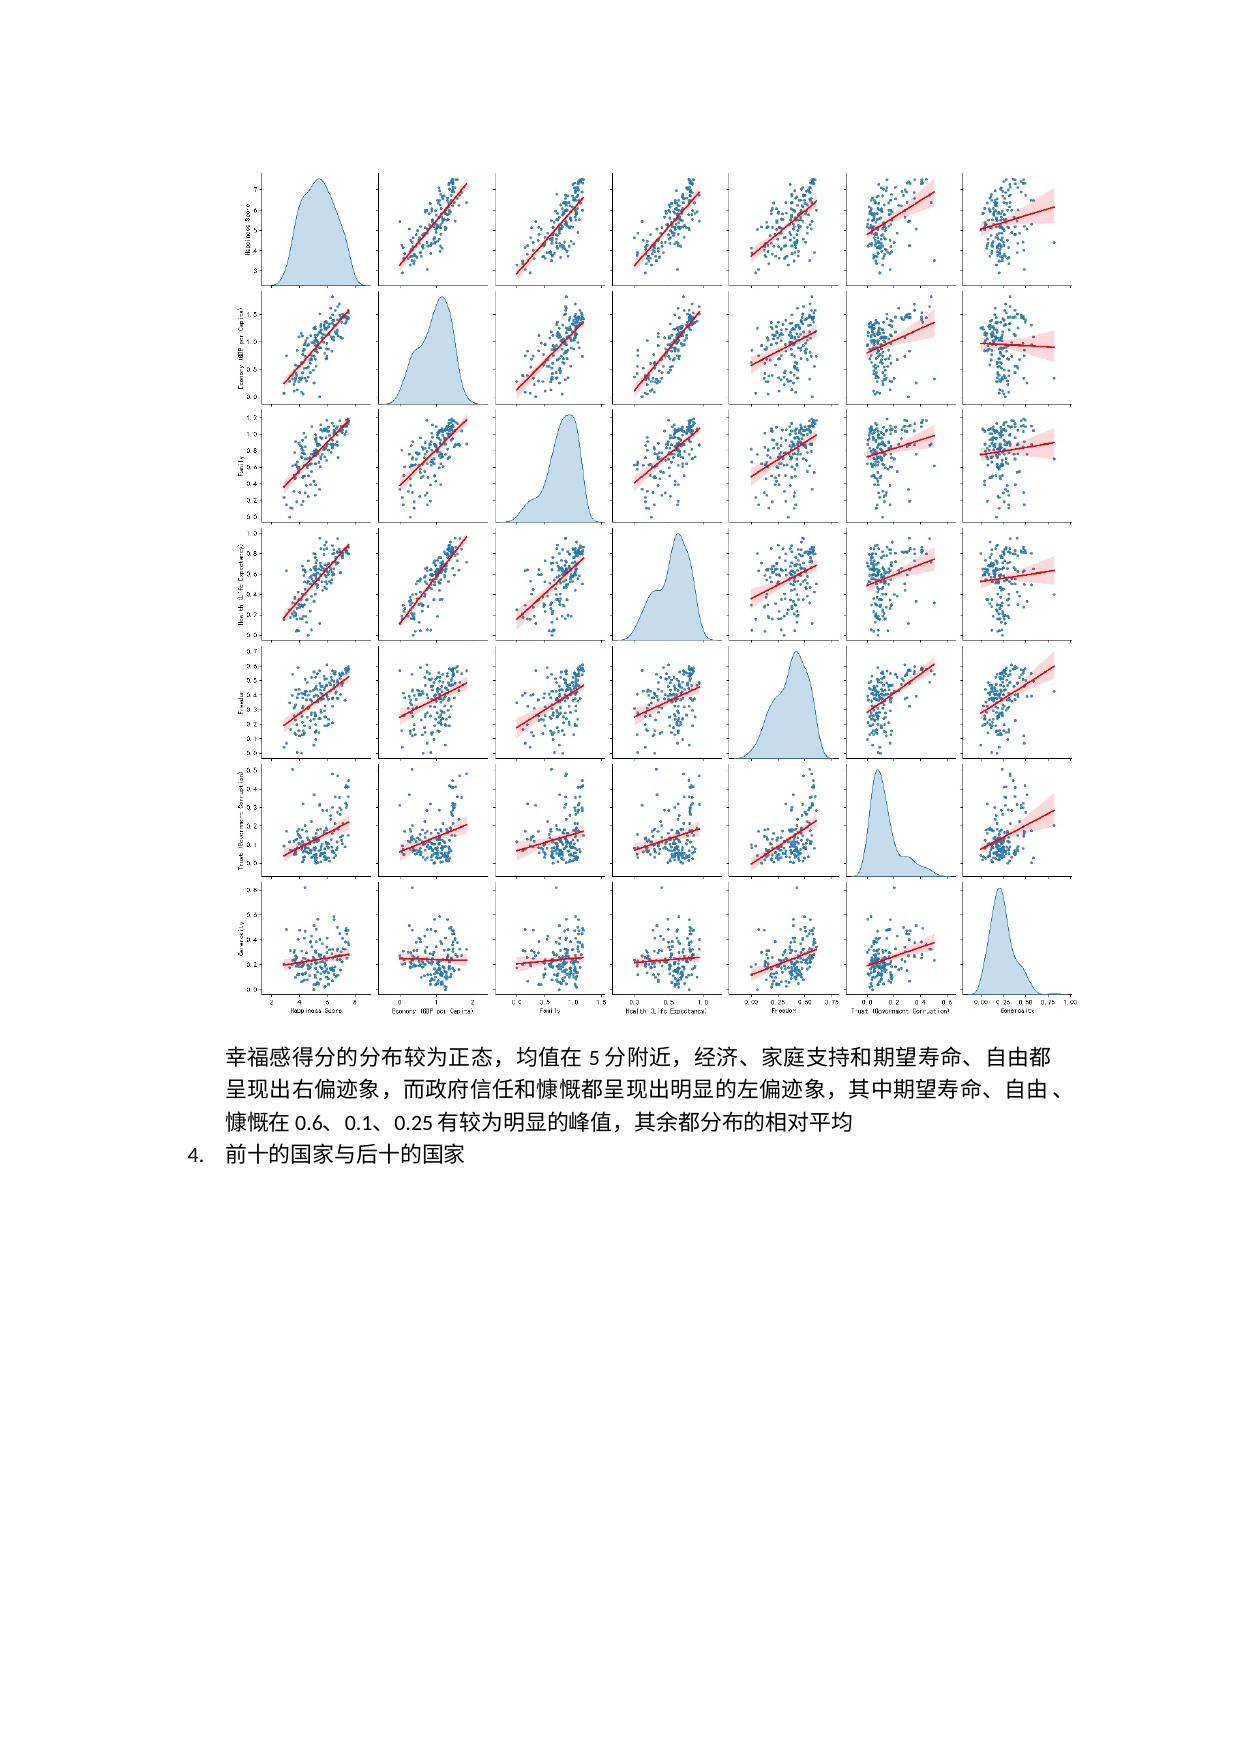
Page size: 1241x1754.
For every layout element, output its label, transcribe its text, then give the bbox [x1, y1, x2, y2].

list 幸福感得分的分布较为正态，均值在5分附近，经济、家庭支持和期望寿命、自由都呈现出右偏迹象，而政府信任和慷慨都呈现出明显的左偏迹象，其中期望寿命、自由、慷慨在0.6、0.1、0.25有较为明显的峰值，其余都分布的相对平均 [225, 1039, 1053, 1137]
picture [225, 162, 1089, 1026]
list 前十的国家与后十的国家 [187, 1137, 1053, 1169]
